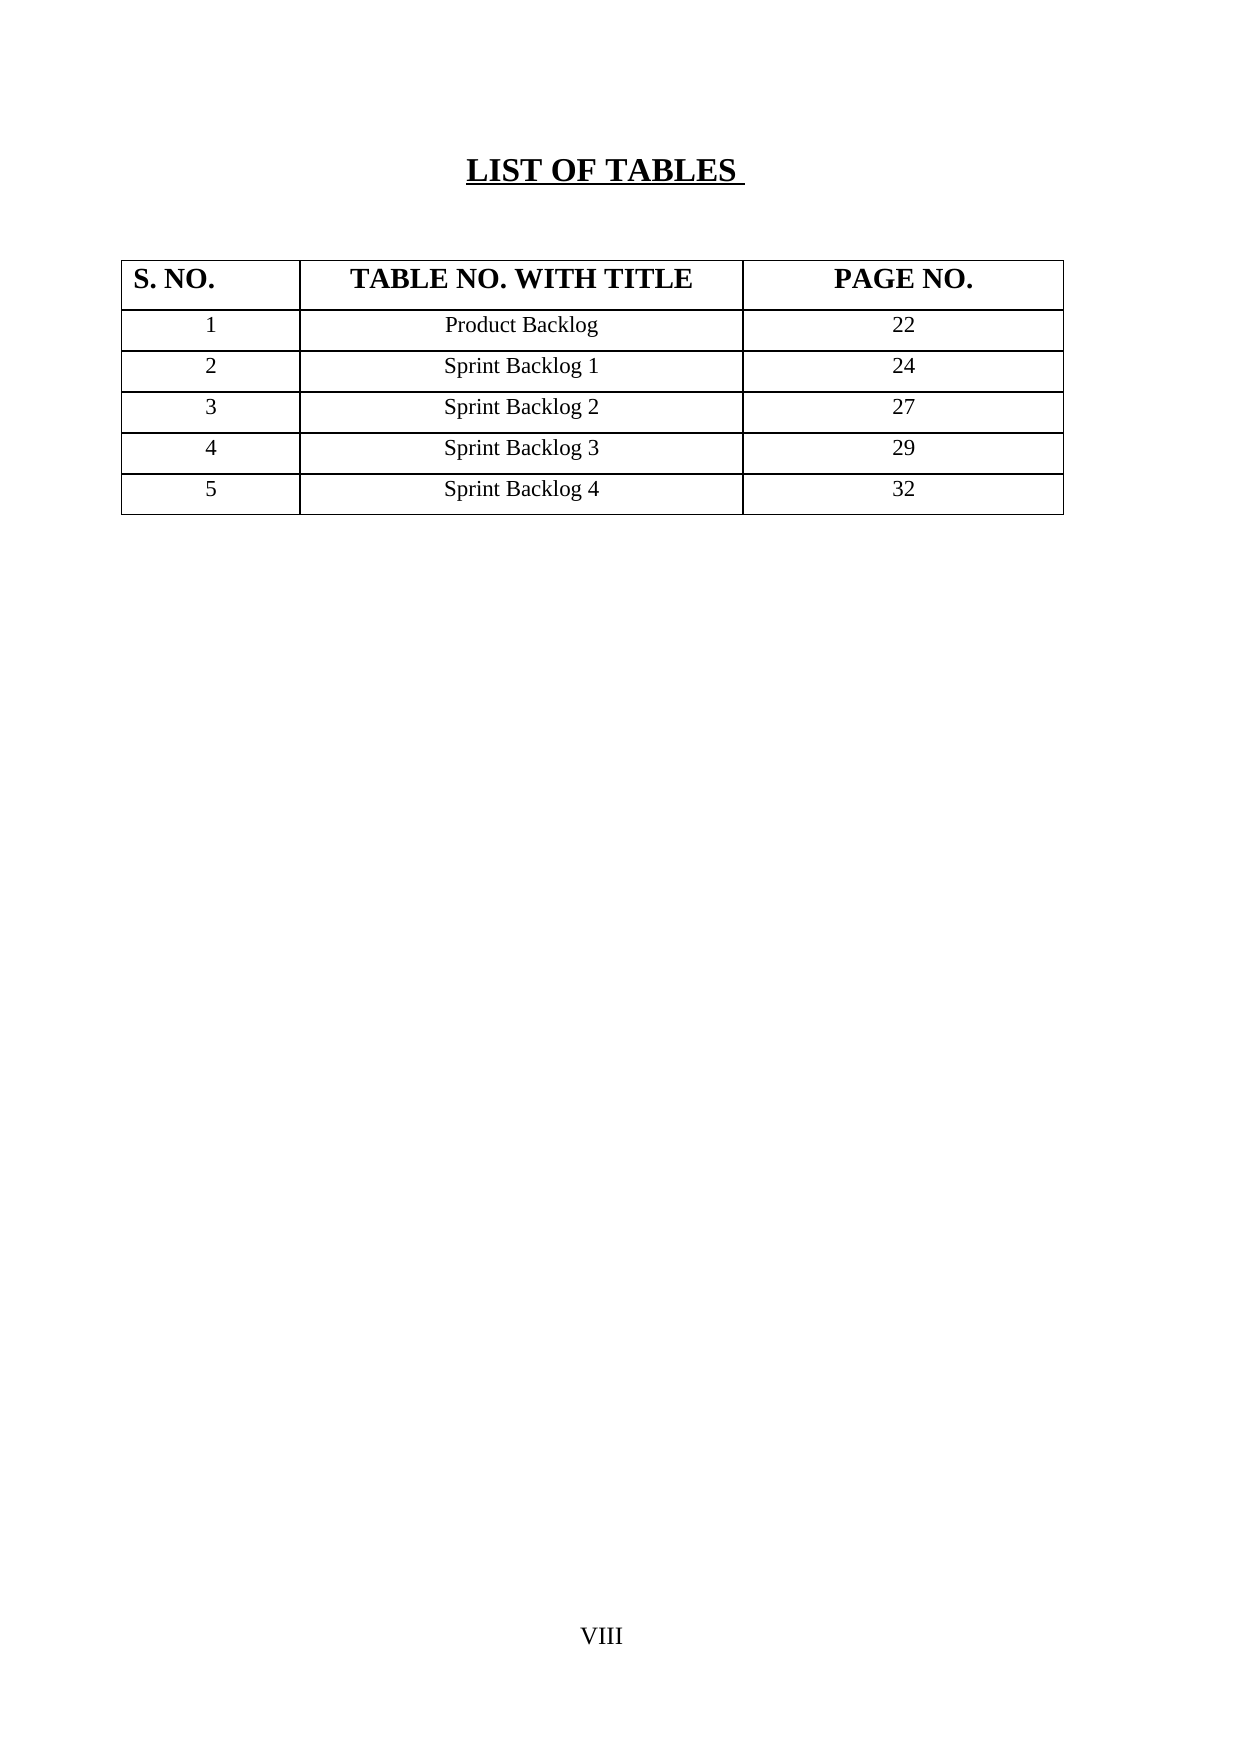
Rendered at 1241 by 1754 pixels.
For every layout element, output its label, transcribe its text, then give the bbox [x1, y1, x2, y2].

table_header S. NO. [122, 261, 299, 309]
table_cell Sprint Backlog 3 [301, 434, 742, 473]
table_cell Product Backlog [301, 311, 742, 350]
table_cell 29 [744, 434, 1063, 473]
table_cell 4 [122, 434, 299, 473]
table_cell Sprint Backlog 1 [301, 352, 742, 391]
table_cell Sprint Backlog 2 [301, 393, 742, 432]
text LIST OF TABLES [112, 150, 1090, 188]
table_cell 1 [122, 311, 299, 350]
table_cell 27 [744, 393, 1063, 432]
table_cell 5 [122, 475, 299, 514]
table_cell 2 [122, 352, 299, 391]
table_cell 32 [744, 475, 1063, 514]
table_header PAGE NO. [744, 261, 1063, 309]
table_header TABLE NO. WITH TITLE [301, 261, 742, 309]
table_cell 24 [744, 352, 1063, 391]
table_cell Sprint Backlog 4 [301, 475, 742, 514]
table_cell 22 [744, 311, 1063, 350]
table_cell 3 [122, 393, 299, 432]
